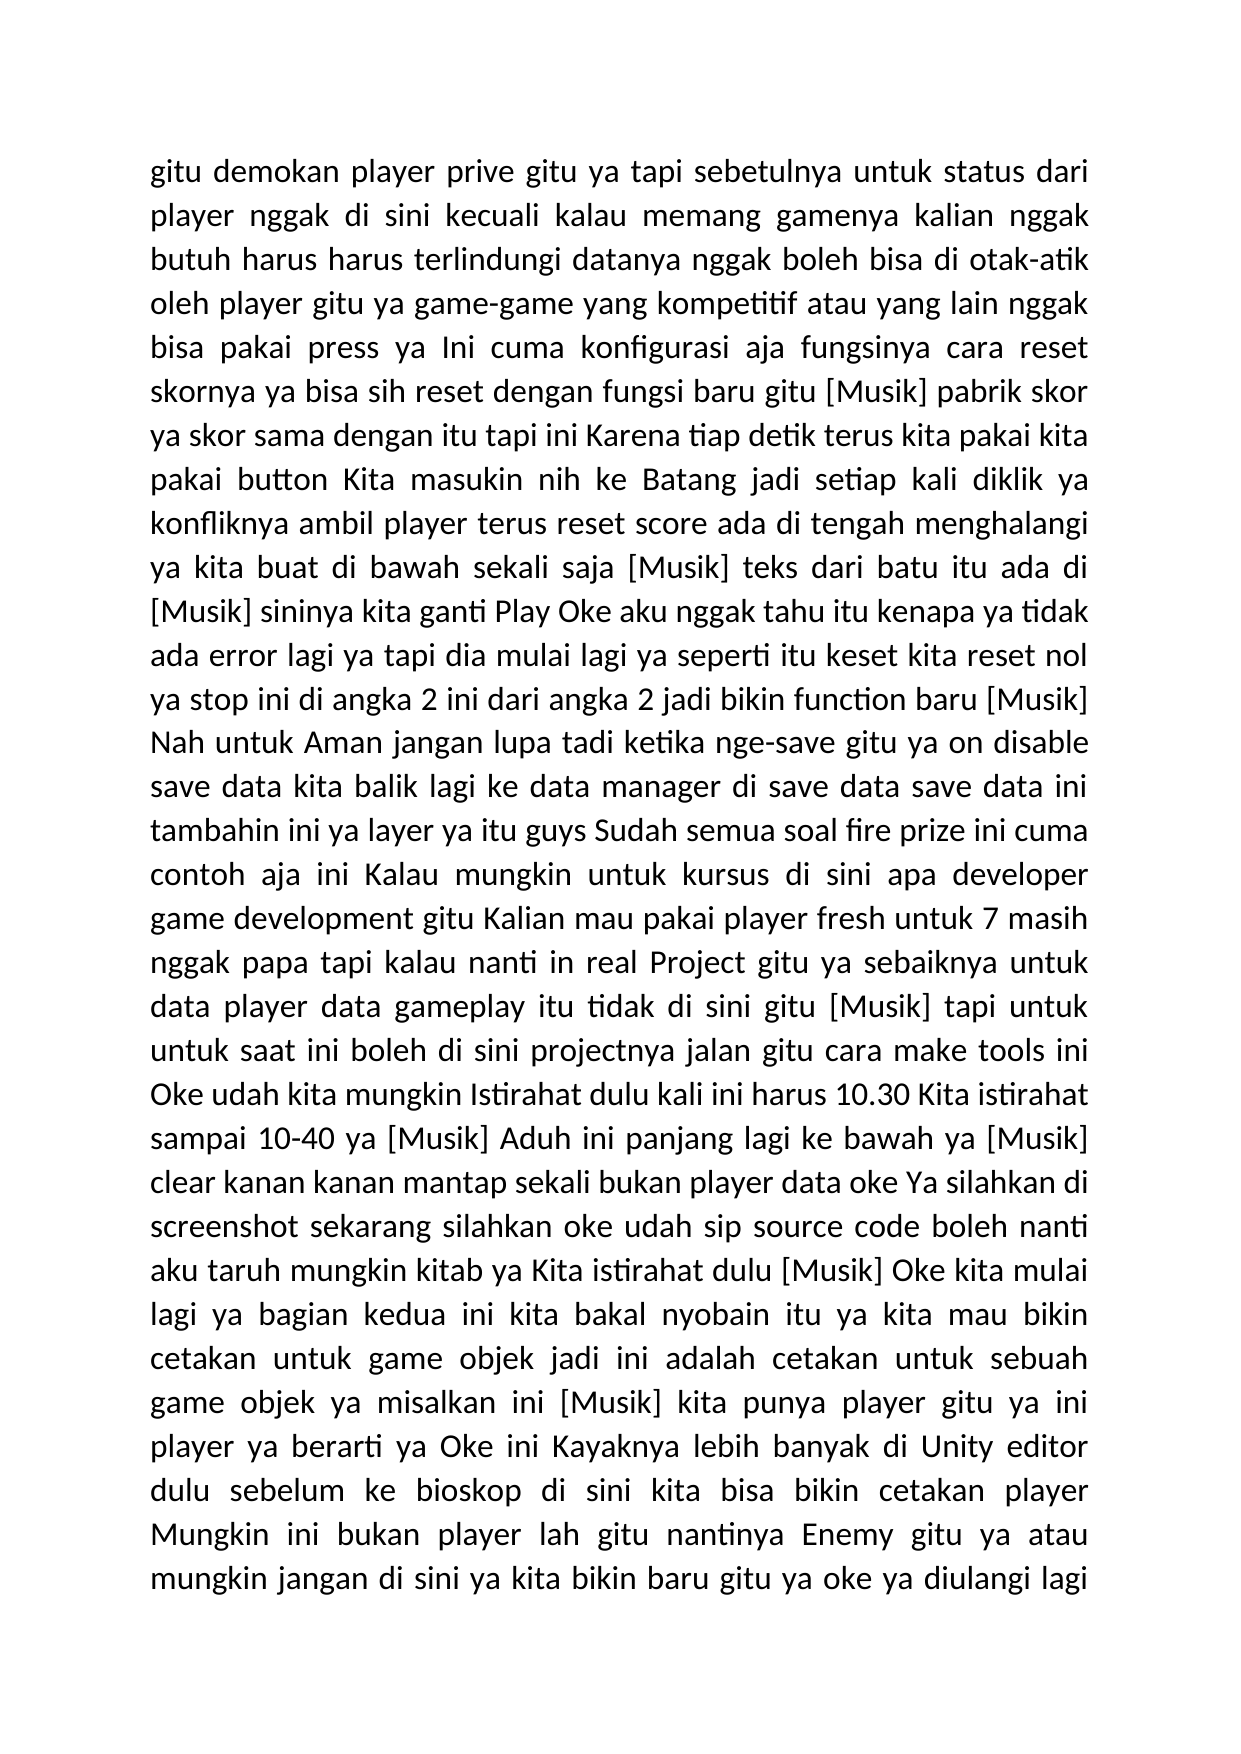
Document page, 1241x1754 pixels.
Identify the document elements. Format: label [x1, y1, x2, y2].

text [150, 150, 1090, 1597]
